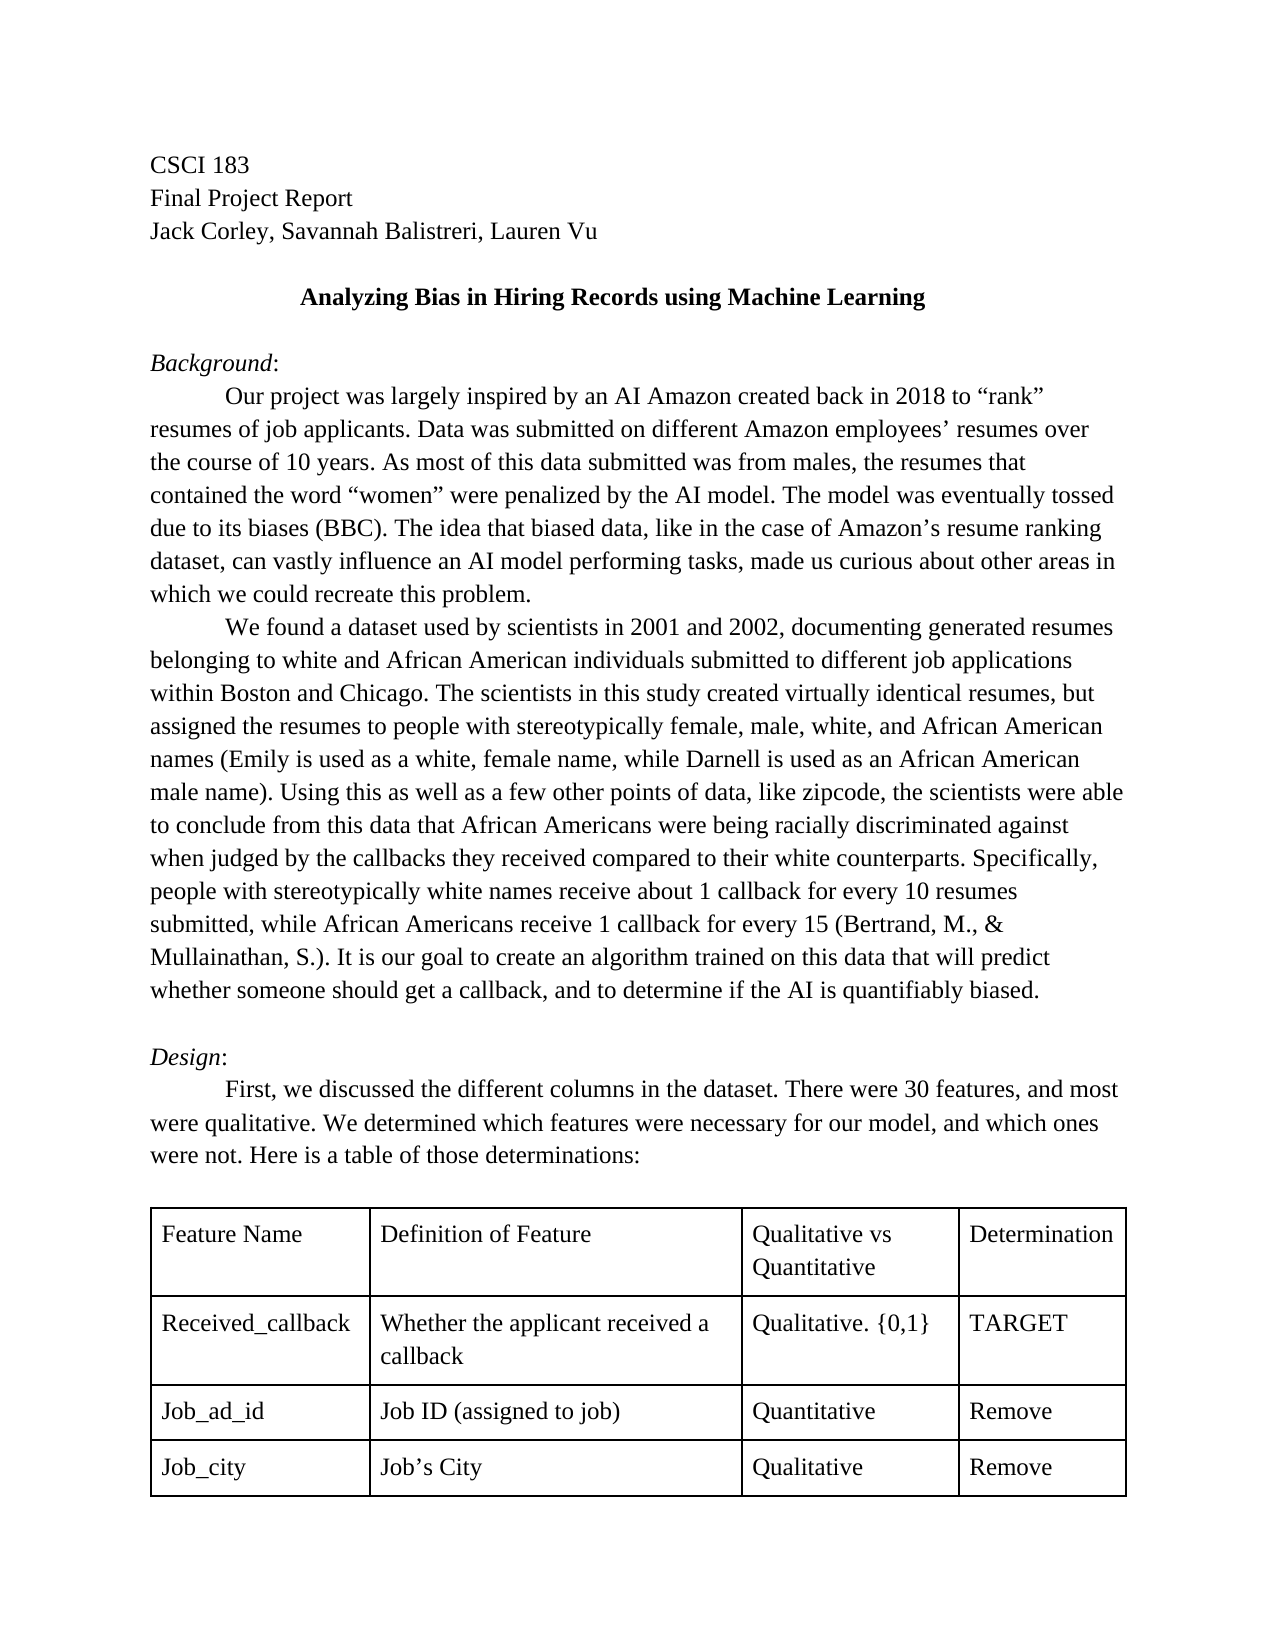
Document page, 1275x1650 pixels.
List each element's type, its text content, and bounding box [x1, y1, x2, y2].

table_cell Job’s City [371, 1441, 741, 1495]
text Jack Corley, Savannah Balistreri, Lauren Vu [150, 216, 1125, 245]
table_cell Received_callback [152, 1297, 369, 1384]
table_cell Remove [960, 1441, 1125, 1495]
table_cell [743, 1441, 958, 1495]
table_cell Qualitative. {0,1} [743, 1297, 958, 1384]
text Final Project Report [150, 183, 1125, 212]
table_header Definition of Feature [371, 1209, 741, 1295]
table_header Qualitative vs Quantitative [743, 1209, 958, 1295]
text Our project was largely inspired by an AI Amazon created back in 2018 to “rank” resumes of job applicants. Data was submitted on different Amazon employees’ resumes over the course of 10 years. As most of this data submitted was from males, the resumes that contained the word “women” were penalized by the AI model. The model was eventually tossed due to its biases (BBC). The idea that biased data, like in the case of Amazon’s resume ranking dataset, can vastly influence an AI model performing tasks, made us curious about other areas in which we could recreate this problem. [150, 381, 1125, 608]
table_cell Job ID (assigned to job) [371, 1386, 741, 1439]
table_header Feature Name [152, 1209, 369, 1295]
text Design: [150, 1042, 1125, 1070]
table_cell Whether the applicant received a callback [371, 1297, 741, 1384]
table_cell Remove [960, 1386, 1125, 1439]
table_cell TARGET [960, 1297, 1125, 1384]
text We found a dataset used by scientists in 2001 and 2002, documenting generated resumes belonging to white and African American individuals submitted to different job applications within Boston and Chicago. The scientists in this study created virtually identical resumes, but assigned the resumes to people with stereotypically female, male, white, and African American names (Emily is used as a white, female name, while Darnell is used as an African American male name). Using this as well as a few other points of data, like zipcode, the scientists were able to conclude from this data that African Americans were being racially discriminated against when judged by the callbacks they received compared to their white counterparts. Specifically, people with stereotypically white names receive about 1 callback for every 10 resumes submitted, while African Americans receive 1 callback for every 15 (Bertrand, M., & Mullainathan, S.). It is our goal to create an algorithm trained on this data that will predict whether someone should get a callback, and to determine if the AI is quantifiably biased. [150, 612, 1125, 1004]
table_cell Job_city [152, 1441, 369, 1495]
table_cell Job_ad_id [152, 1386, 369, 1439]
text CSCI 183 [150, 150, 1125, 179]
table_header Determination [960, 1209, 1125, 1295]
text First, we discussed the different columns in the dataset. There were 30 features, and most were qualitative. We determined which features were necessary for our model, and which ones were not. Here is a table of those determinations: [150, 1074, 1125, 1169]
text Analyzing Bias in Hiring Records using Machine Learning [225, 282, 1125, 311]
table_cell Quantitative [743, 1386, 958, 1439]
text Background: [150, 348, 1125, 377]
